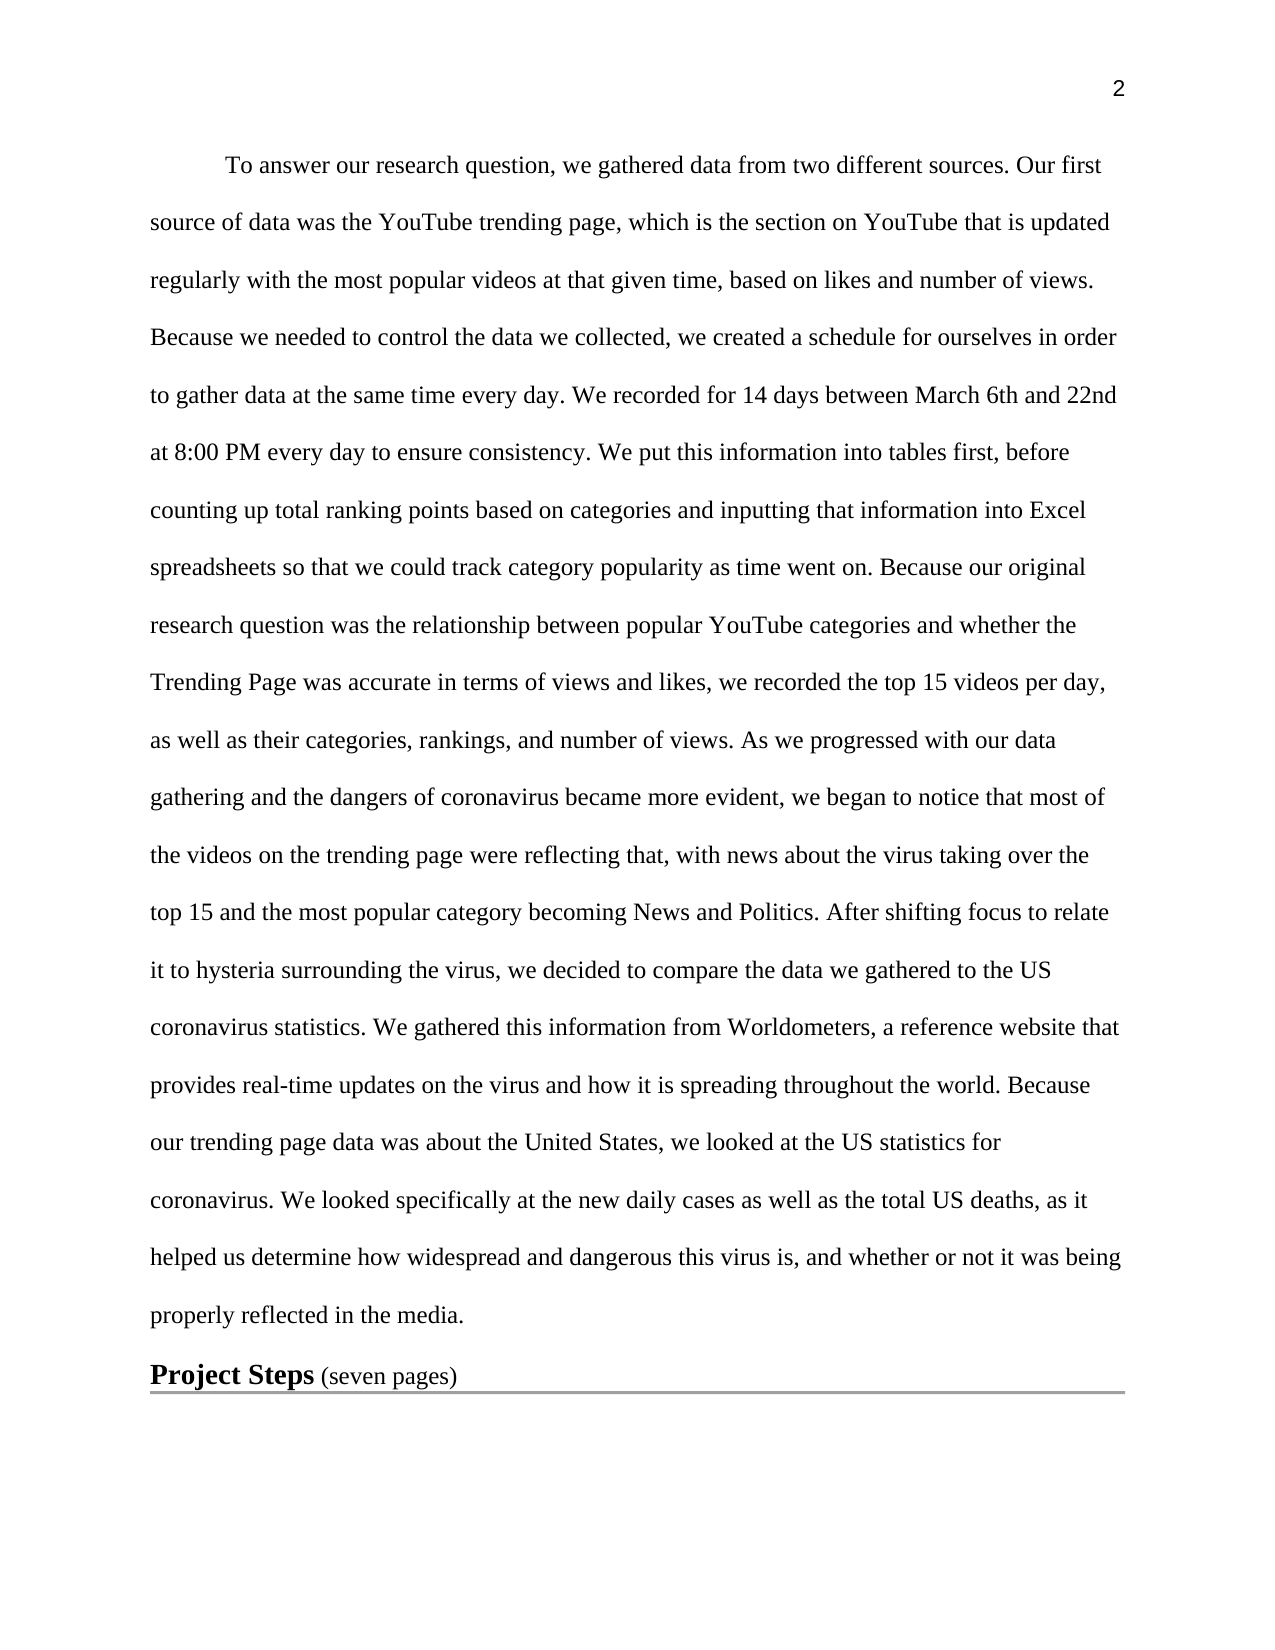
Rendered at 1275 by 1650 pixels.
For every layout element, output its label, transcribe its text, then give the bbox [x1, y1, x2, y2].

text To answer our research question, we gathered data from two different sources. Our first source of data was the YouTube trending page, which is the section on YouTube that is updated regularly with the most popular videos at that given time, based on likes and number of views. Because we needed to control the data we collected, we created a schedule for ourselves in order to gather data at the same time every day. We recorded for 14 days between March 6th and 22nd at 8:00 PM every day to ensure consistency. We put this information into tables first, before counting up total ranking points based on categories and inputting that information into Excel spreadsheets so that we could track category popularity as time went on. Because our original research question was the relationship between popular YouTube categories and whether the Trending Page was accurate in terms of views and likes, we recorded the top 15 videos per day, as well as their categories, rankings, and number of views. As we progressed with our data gathering and the dangers of coronavirus became more evident, we began to notice that most of the videos on the trending page were reflecting that, with news about the virus taking over the top 15 and the most popular category becoming News and Politics. After shifting focus to relate it to hysteria surrounding the virus, we decided to compare the data we gathered to the US coronavirus statistics. We gathered this information from Worldometers, a reference website that provides real-time updates on the virus and how it is spreading throughout the world. Because our trending page data was about the United States, we looked at the US statistics for coronavirus. We looked specifically at the new daily cases as well as the total US deaths, as it helped us determine how widespread and dangerous this virus is, and whether or not it was being properly reflected in the media. [150, 150, 1125, 1329]
text Project Steps (seven pages) [150, 1357, 1125, 1391]
